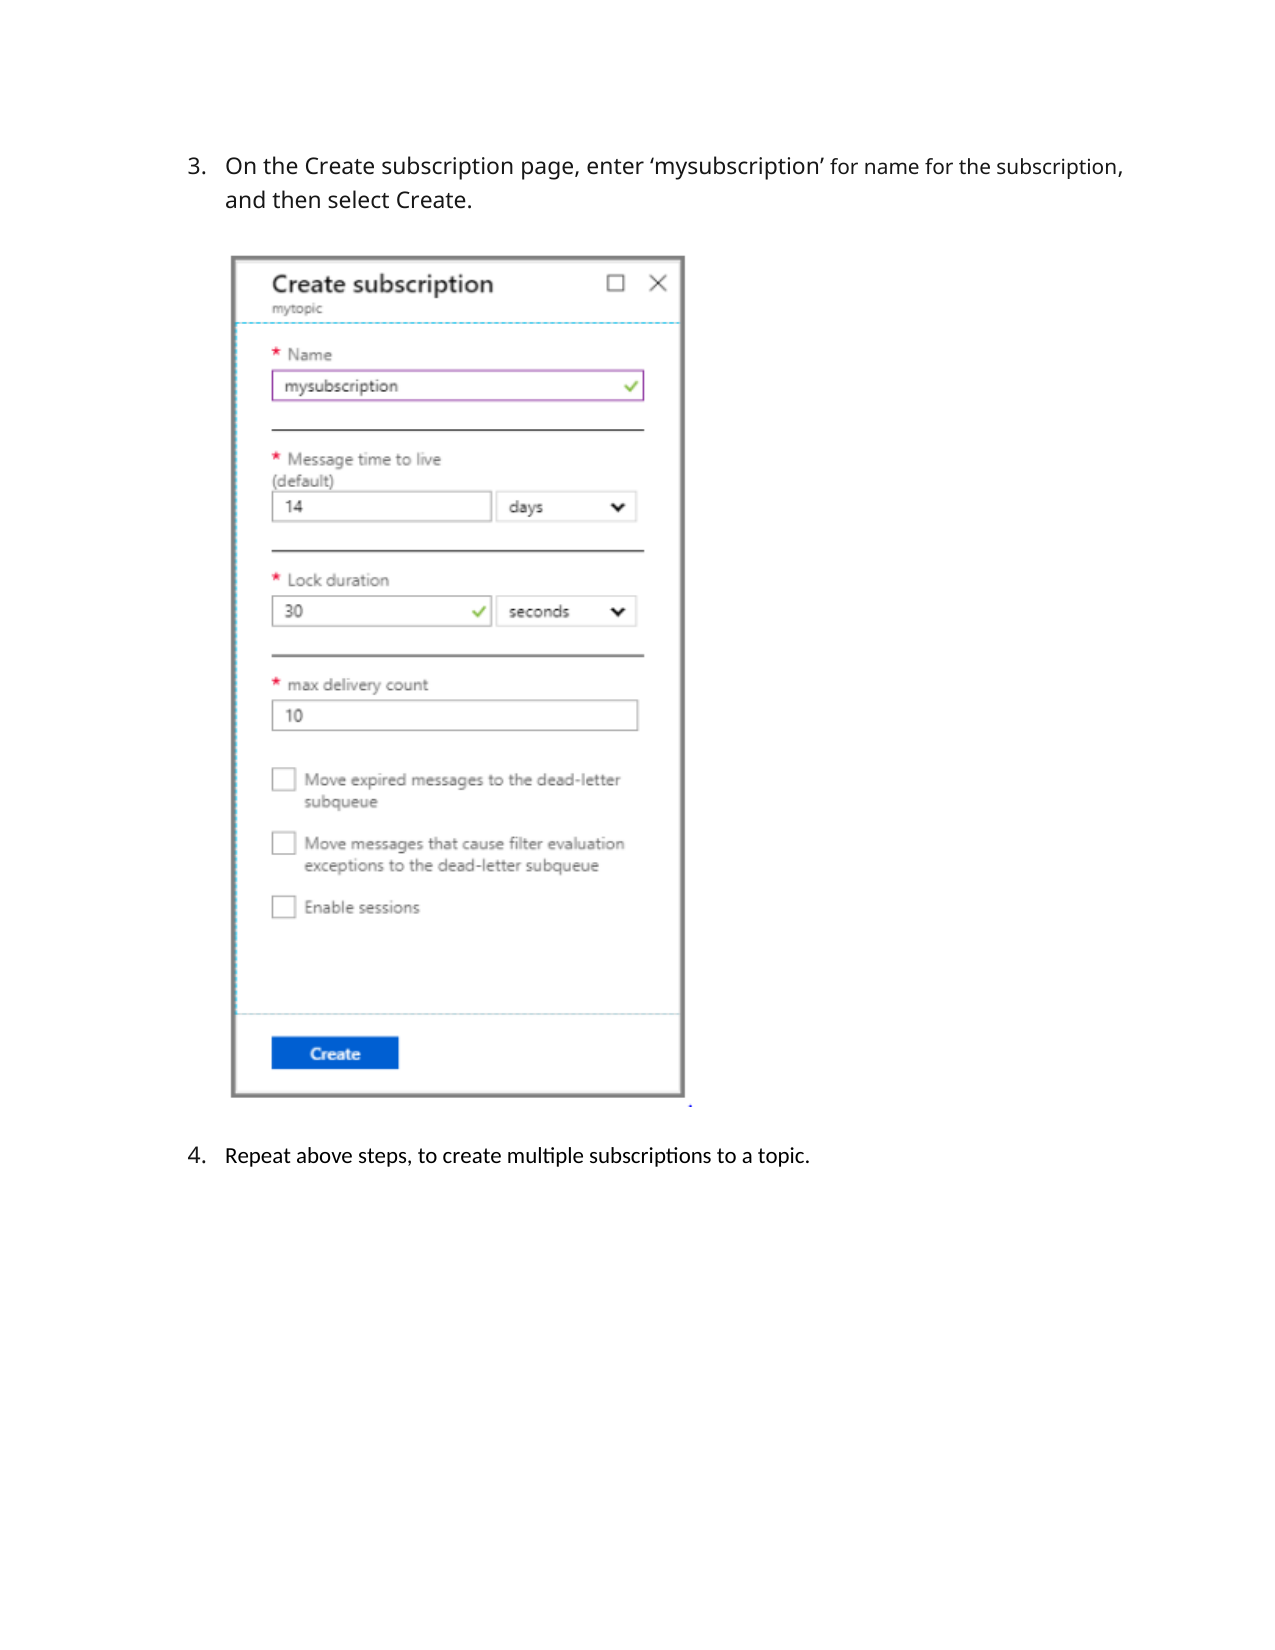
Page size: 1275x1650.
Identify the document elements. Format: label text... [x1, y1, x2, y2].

list On the Create subscription page, enter ‘mysubscription’ for name for the subscription, and then select Create. [187, 150, 1125, 215]
picture [225, 247, 693, 1107]
list Repeat above steps, to create multiple subscriptions to a topic. [187, 1139, 1125, 1171]
